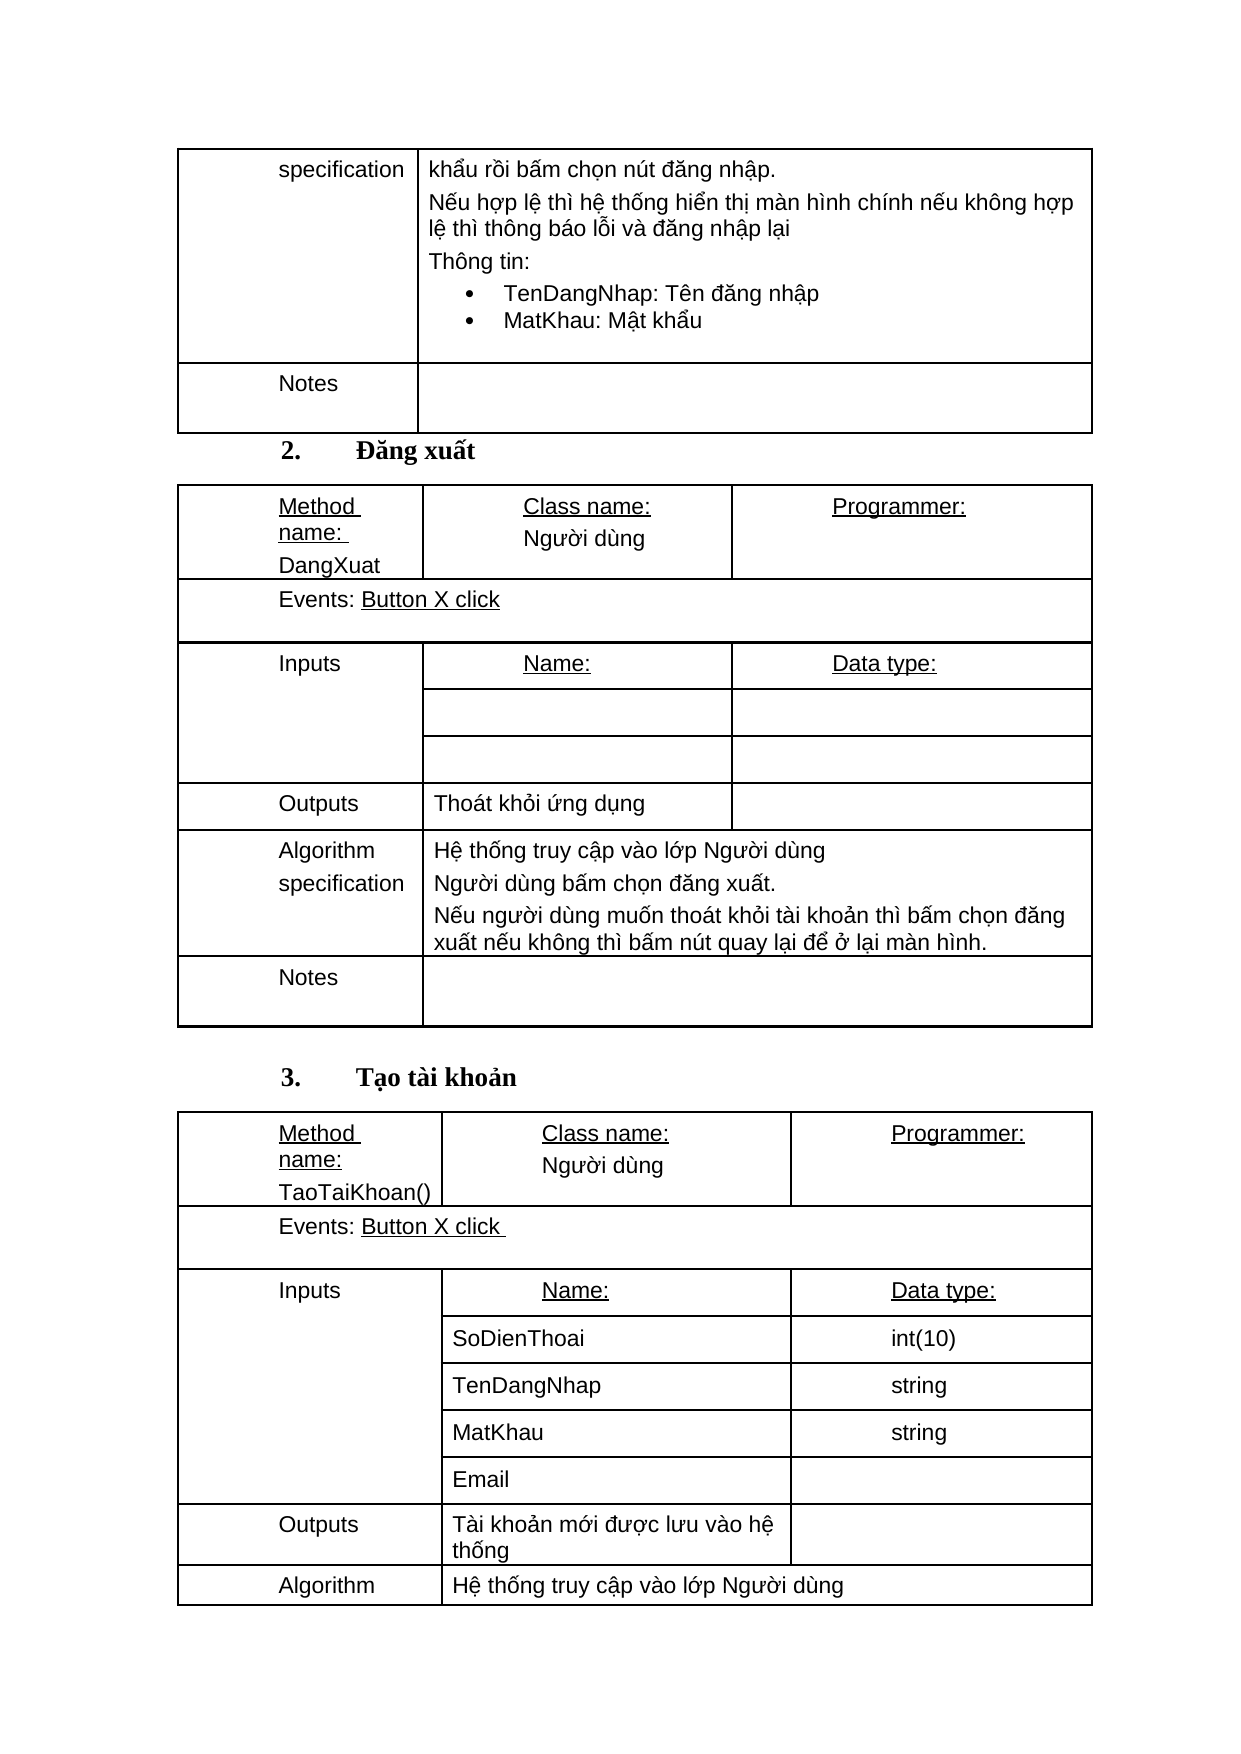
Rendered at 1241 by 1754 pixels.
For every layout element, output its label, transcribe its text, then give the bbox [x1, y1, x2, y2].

table_header Programmer: [733, 486, 1091, 578]
table_cell Algorithm specification [179, 150, 417, 362]
table_cell Algorithm specification [179, 1566, 441, 1604]
table_cell Tài khoản mới được lưu vào hệ thống [443, 1505, 790, 1564]
table_cell Thoát khỏi ứng dụng [424, 784, 731, 829]
table_cell Data type: [792, 1270, 1091, 1315]
table_cell TenDangNhap [443, 1364, 790, 1409]
table_cell string [792, 1411, 1091, 1456]
table_cell Notes [179, 364, 417, 432]
table_cell MatKhau [443, 1411, 790, 1456]
table_cell [733, 784, 1091, 829]
table_header Class name: Người dùng [443, 1113, 790, 1205]
table_cell Name: [443, 1270, 790, 1315]
table_cell int(10) [792, 1317, 1091, 1362]
table_cell [424, 737, 731, 782]
table_cell Outputs [179, 784, 422, 829]
table_header Class name: Người dùng [424, 486, 731, 578]
table_header Programmer: [792, 1113, 1091, 1205]
table_cell Outputs [179, 1505, 441, 1564]
table_cell Algorithm specification [179, 831, 422, 955]
table_cell [733, 737, 1091, 782]
table_cell Name: [424, 644, 731, 688]
table_cell Events: Button X click [179, 1207, 1091, 1268]
table_cell Events: Button X click [179, 580, 1091, 641]
table_cell Inputs [179, 1270, 441, 1503]
list Tạo tài khoản [281, 1061, 1092, 1092]
table_header Method name: DangXuat [179, 486, 422, 578]
table_cell [792, 1505, 1091, 1564]
table_cell SoDienThoai [443, 1317, 790, 1362]
table_cell [424, 690, 731, 735]
table_header Method name: TaoTaiKhoan() [179, 1113, 441, 1205]
table_cell [424, 957, 1091, 1025]
list Đăng xuất [281, 434, 1092, 465]
table_cell [419, 364, 1091, 432]
table_cell Notes [179, 957, 422, 1025]
table_cell string [792, 1364, 1091, 1409]
table_cell [792, 1458, 1091, 1503]
table_cell Hệ thống truy cập vào lớp Người dùng Người dùng bấm chọn đăng xuất. Nếu người dùng muốn thoát khỏi tài khoản thì bấm chọn đăng xuất nếu không thì bấm nút quay lại để ở lại màn hình. [424, 831, 1091, 955]
table_cell Email [443, 1458, 790, 1503]
table_cell Data type: [733, 644, 1091, 688]
table_cell Inputs [179, 644, 422, 782]
table_cell [733, 690, 1091, 735]
